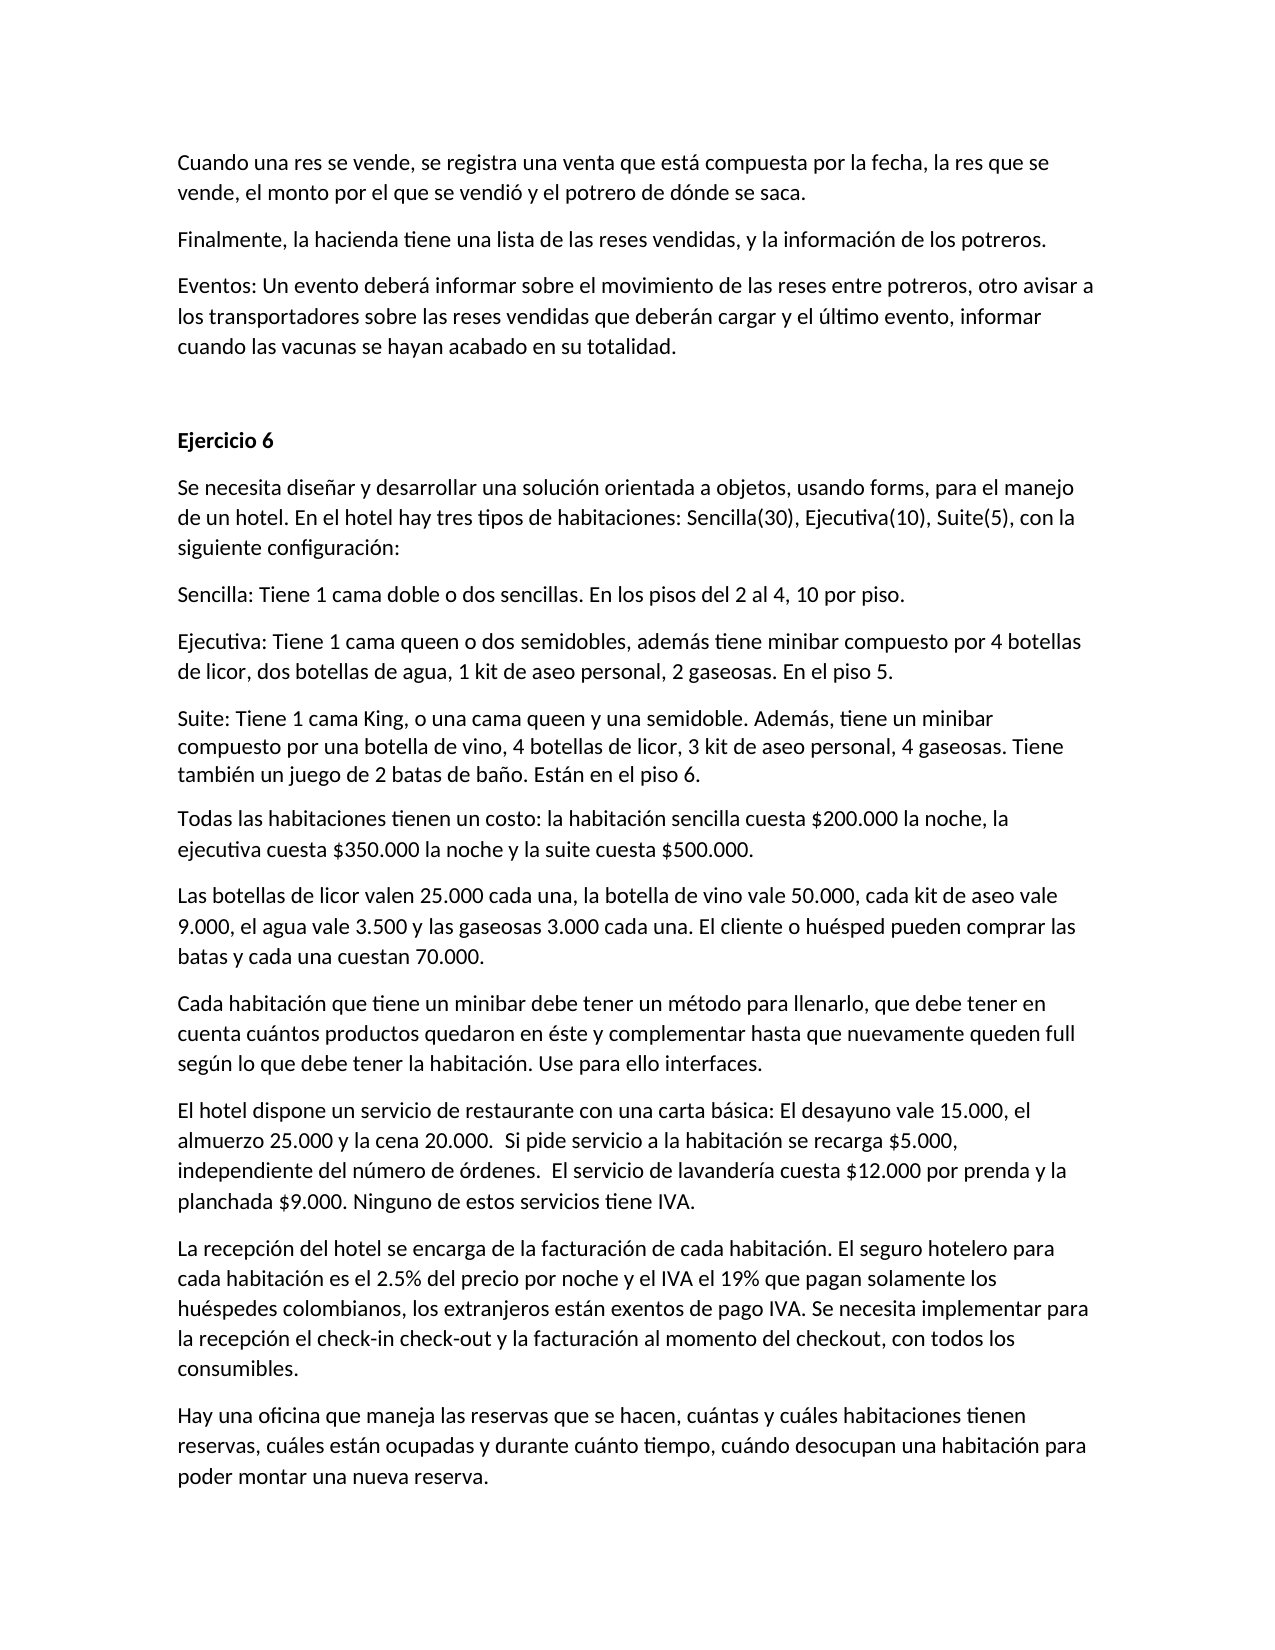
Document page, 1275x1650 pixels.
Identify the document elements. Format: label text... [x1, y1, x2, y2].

text Cuando una res se vende, se registra una venta que está compuesta por la fecha, la res que se vende, el monto por el que se vendió y el potrero de dónde se saca. [177, 148, 1098, 206]
text Eventos: Un evento deberá informar sobre el movimiento de las reses entre potreros, otro avisar a los transportadores sobre las reses vendidas que deberán cargar y el último evento, informar cuando las vacunas se hayan acabado en su totalidad. [177, 272, 1098, 360]
text Se necesita diseñar y desarrollar una solución orientada a objetos, usando forms, para el manejo de un hotel. En el hotel hay tres tipos de habitaciones: Sencilla(30), Ejecutiva(10), Suite(5), con la siguiente configuración: [177, 473, 1098, 561]
text Sencilla: Tiene 1 cama doble o dos sencillas. En los pisos del 2 al 4, 10 por piso. [177, 580, 1098, 608]
text La recepción del hotel se encarga de la facturación de cada habitación. El seguro hotelero para cada habitación es el 2.5% del precio por noche y el IVA el 19% que pagan solamente los huéspedes colombianos, los extranjeros están exentos de pago IVA. Se necesita implementar para la recepción el check-in check-out y la facturación al momento del checkout, con todos los consumibles. [177, 1234, 1098, 1383]
text Cada habitación que tiene un minibar debe tener un método para llenarlo, que debe tener en cuenta cuántos productos quedaron en éste y complementar hasta que nuevamente queden full según lo que debe tener la habitación. Use para ello interfaces. [177, 989, 1098, 1077]
text El hotel dispone un servicio de restaurante con una carta básica: El desayuno vale 15.000, el almuerzo 25.000 y la cena 20.000. Si pide servicio a la habitación se recarga $5.000, independiente del número de órdenes. El servicio de lavandería cuesta $12.000 por prenda y la planchada $9.000. Ninguno de estos servicios tiene IVA. [177, 1096, 1098, 1215]
text Finalmente, la hacienda tiene una lista de las reses vendidas, y la información de los potreros. [177, 225, 1098, 253]
text Todas las habitaciones tienen un costo: la habitación sencilla cuesta $200.000 la noche, la ejecutiva cuesta $350.000 la noche y la suite cuesta $500.000. [177, 804, 1098, 863]
text Suite: Tiene 1 cama King, o una cama queen y una semidoble. Además, tiene un minibar compuesto por una botella de vino, 4 botellas de licor, 3 kit de aseo personal, 4 gaseosas. Tiene también un juego de 2 batas de baño. Están en el piso 6. [177, 704, 1098, 788]
text Hay una oficina que maneja las reservas que se hacen, cuántas y cuáles habitaciones tienen reservas, cuáles están ocupadas y durante cuánto tiempo, cuándo desocupan una habitación para poder montar una nueva reserva. [177, 1401, 1098, 1490]
text Las botellas de licor valen 25.000 cada una, la botella de vino vale 50.000, cada kit de aseo vale 9.000, el agua vale 3.500 y las gaseosas 3.000 cada una. El cliente o huésped pueden comprar las batas y cada una cuestan 70.000. [177, 882, 1098, 970]
text Ejecutiva: Tiene 1 cama queen o dos semidobles, además tiene minibar compuesto por 4 botellas de licor, dos botellas de agua, 1 kit de aseo personal, 2 gaseosas. En el piso 5. [177, 627, 1098, 685]
text Ejercicio 6 [177, 426, 1098, 454]
